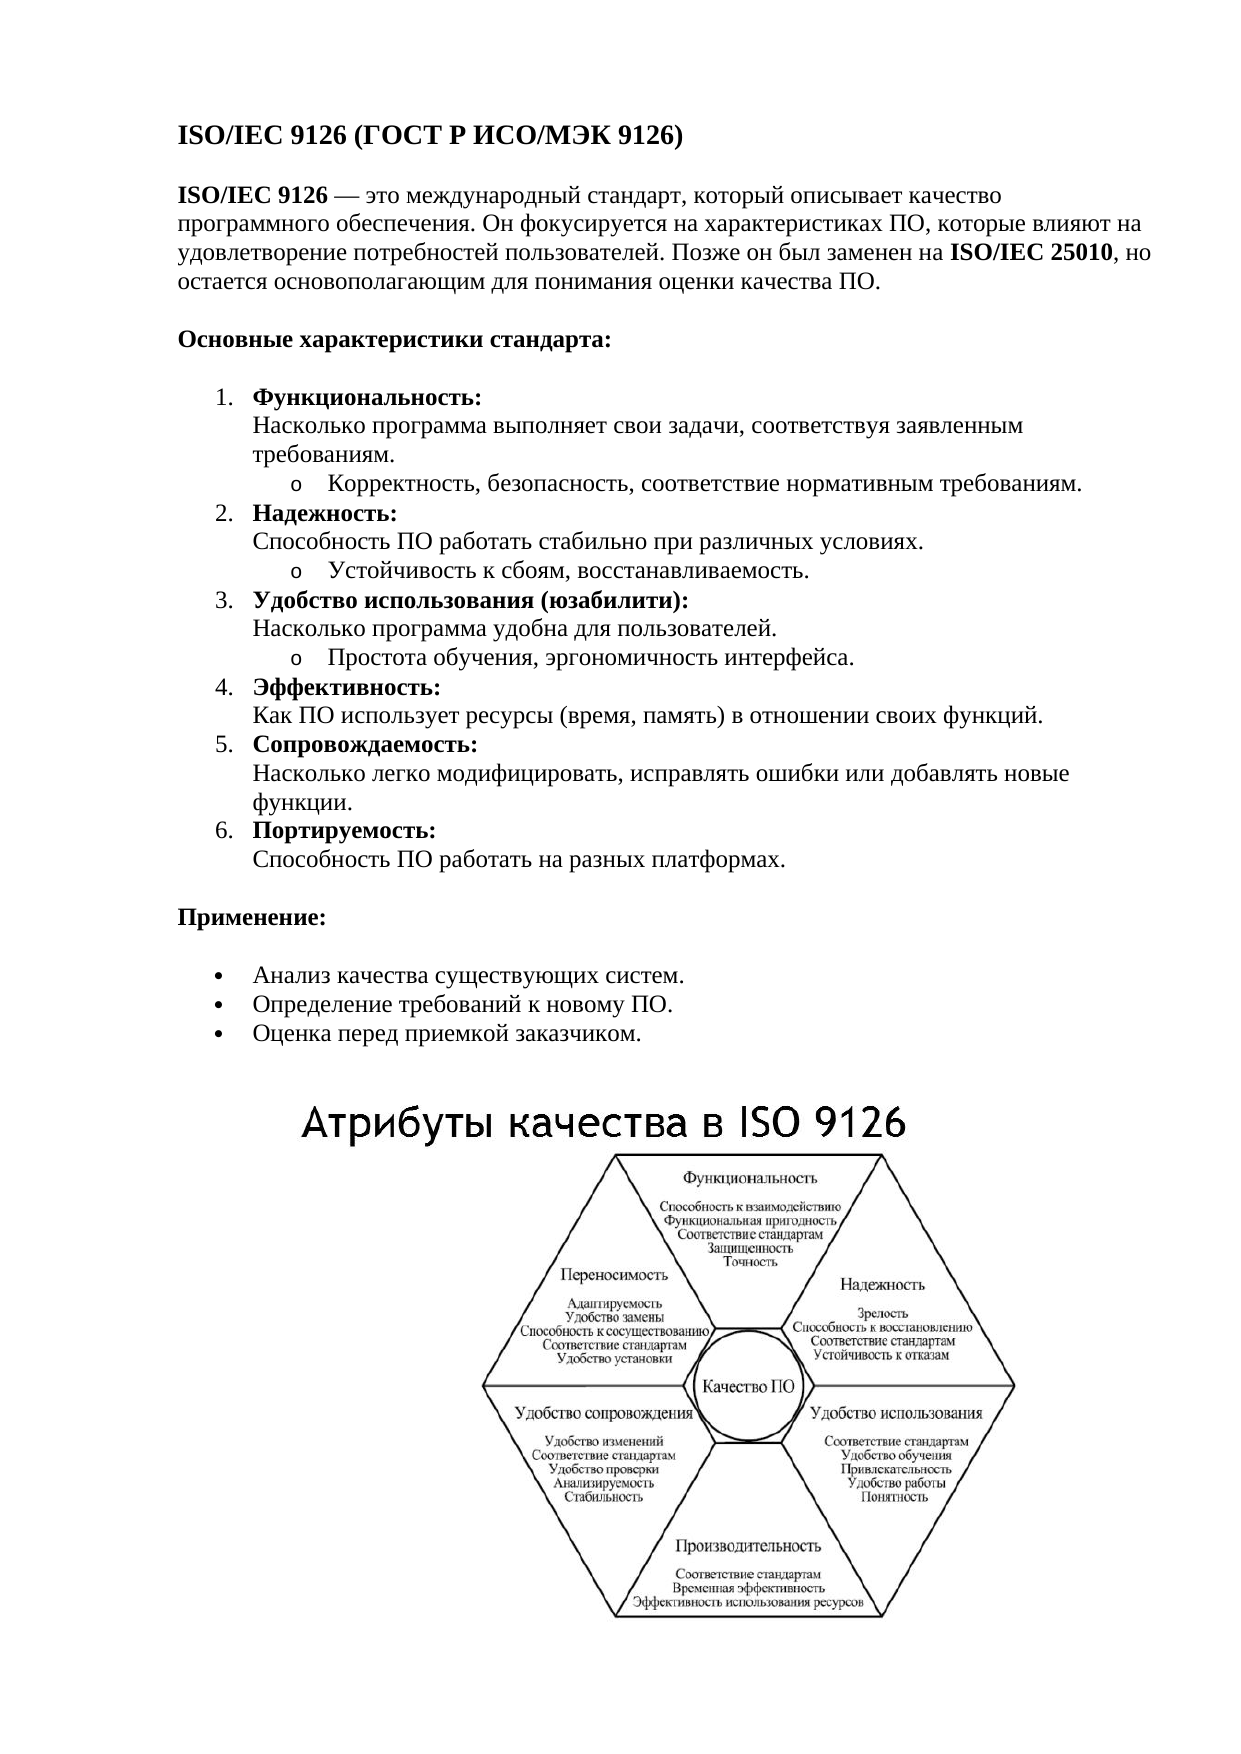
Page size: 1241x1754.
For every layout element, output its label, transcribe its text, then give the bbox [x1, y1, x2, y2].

text Основные характеристики стандарта: [177, 324, 1152, 353]
picture [252, 1075, 1227, 1624]
text ISO/IEC 9126 (ГОСТ Р ИСО/МЭК 9126) [177, 118, 1152, 151]
list Корректность, безопасность, соответствие нормативным требованиям. [290, 468, 1152, 498]
list Удобство использования (юзабилити): Насколько программа удобна для пользователей. [215, 585, 1152, 642]
text ISO/IEC 9126 — это международный стандарт, который описывает качество программного обеспечения. Он фокусируется на характеристиках ПО, которые влияют на удовлетворение потребностей пользователей. Позже он был заменен на ISO/IEC 25010, но остается основополагающим для понимания оценки качества ПО. [177, 180, 1152, 295]
list Надежность: Способность ПО работать стабильно при различных условиях. [215, 498, 1152, 555]
list Функциональность: Насколько программа выполняет свои задачи, соответствуя заявленным требованиям. [215, 382, 1152, 468]
list Анализ качества существующих систем. [215, 960, 1152, 989]
list Эффективность: Как ПО использует ресурсы (время, память) в отношении своих функций. [215, 672, 1152, 729]
list Сопровождаемость: Насколько легко модифицировать, исправлять ошибки или добавлять новые функции. [215, 729, 1152, 816]
list Простота обучения, эргономичность интерфейса. [290, 642, 1152, 672]
list Устойчивость к сбоям, восстанавливаемость. [290, 555, 1152, 585]
list Оценка перед приемкой заказчиком. [215, 1018, 1152, 1046]
list Портируемость: Способность ПО работать на разных платформах. [215, 816, 1152, 873]
text Применение: [177, 902, 1152, 931]
list Определение требований к новому ПО. [215, 989, 1152, 1018]
